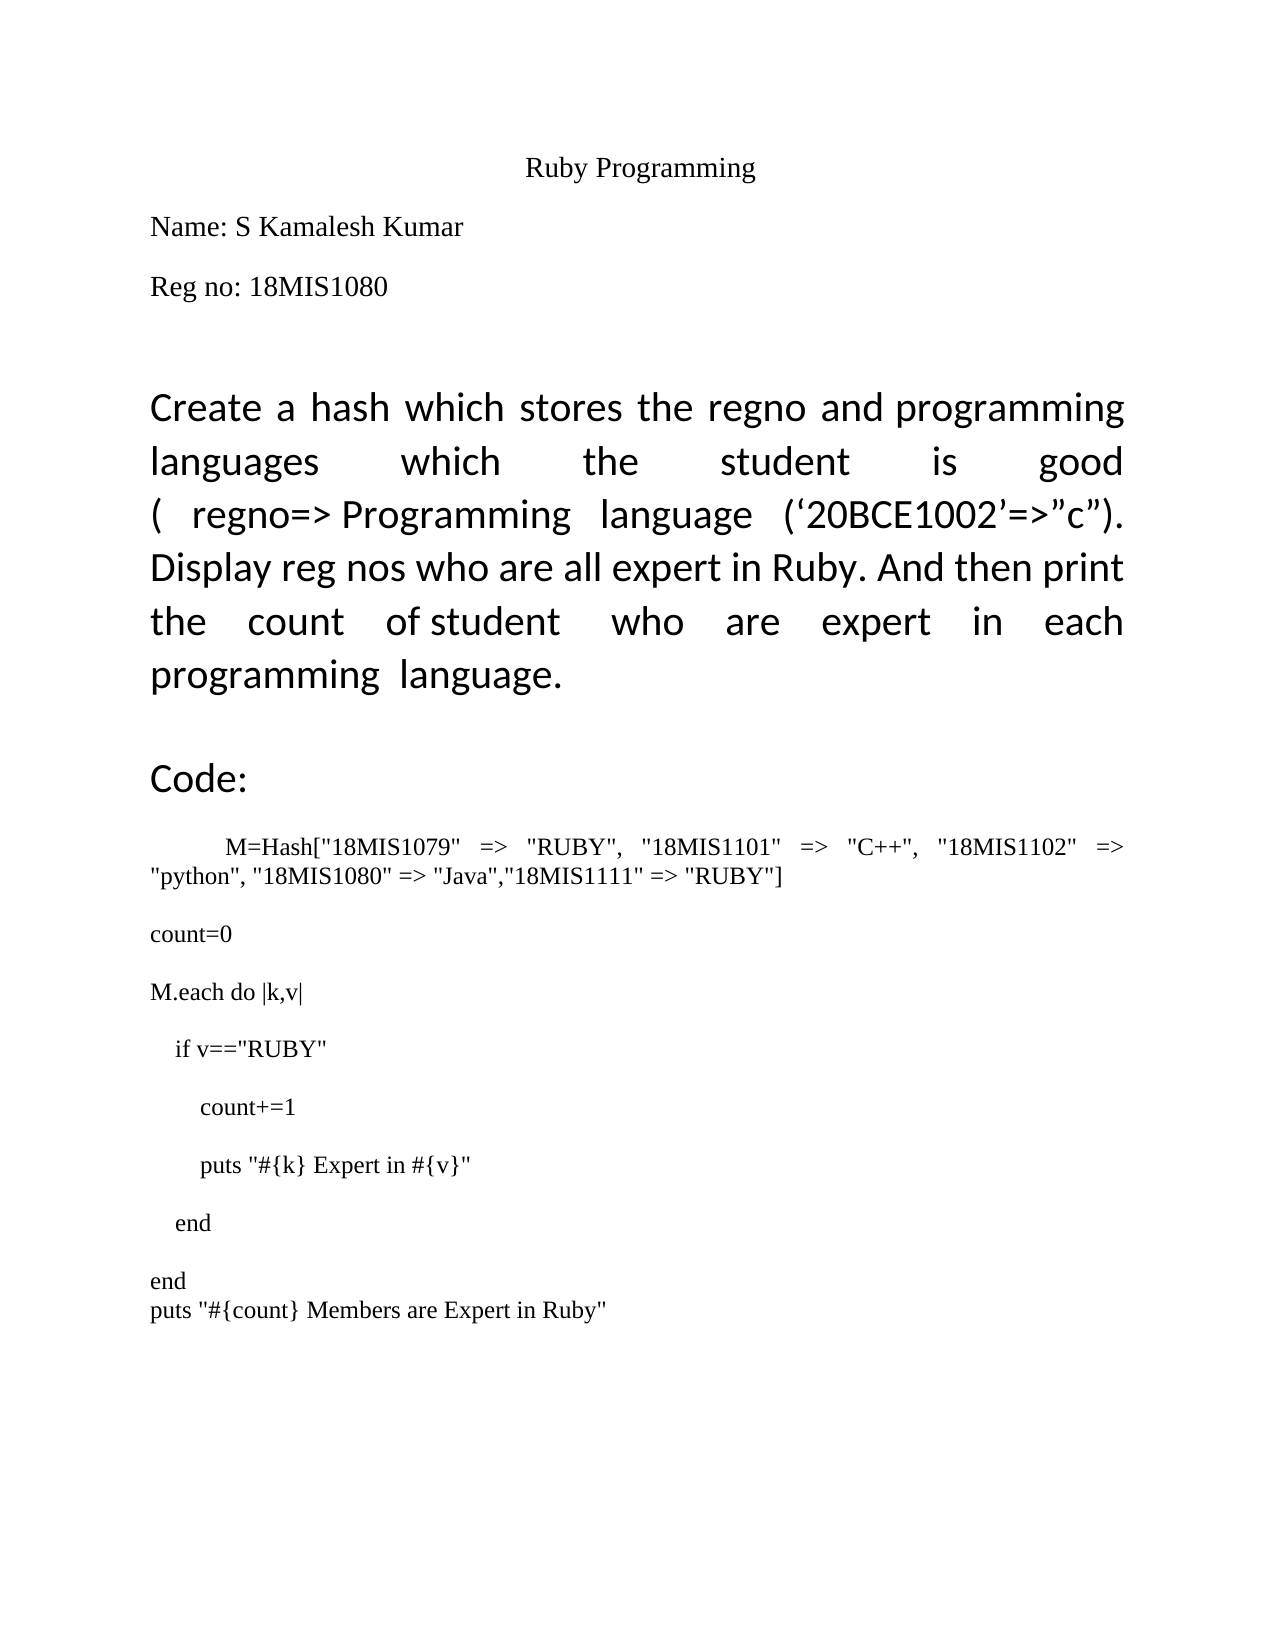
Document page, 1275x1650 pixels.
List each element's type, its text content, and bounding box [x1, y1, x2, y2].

text Create a hash which stores the regno and programming languages which the student is good ( regno=> Programming language (‘20BCE1002’=>”c”). Display reg nos who are all expert in Ruby. And then print the count of student who are expert in each programming language.​ [150, 381, 1125, 701]
text Code: [150, 752, 1125, 803]
text puts "#{k} Expert in #{v}" [150, 1150, 1125, 1179]
text if v=="RUBY" [150, 1034, 1125, 1063]
text Reg no: 18MIS1080 [150, 269, 1125, 302]
text puts "#{count} Members are Expert in Ruby" [150, 1295, 1125, 1324]
text M.each do |k,v| [150, 977, 1125, 1005]
text M=Hash["18MIS1079" => "RUBY", "18MIS1101" => "C++", "18MIS1102" => "python", "18MIS1080" => "Java","18MIS1111" => "RUBY"] [150, 832, 1125, 889]
text count=0 [150, 919, 1125, 947]
text Name: S Kamalesh Kumar [150, 209, 1125, 243]
text end [150, 1208, 1125, 1237]
text Ruby Programming [150, 150, 1125, 183]
text end [150, 1266, 1125, 1295]
text count+=1 [150, 1092, 1125, 1121]
